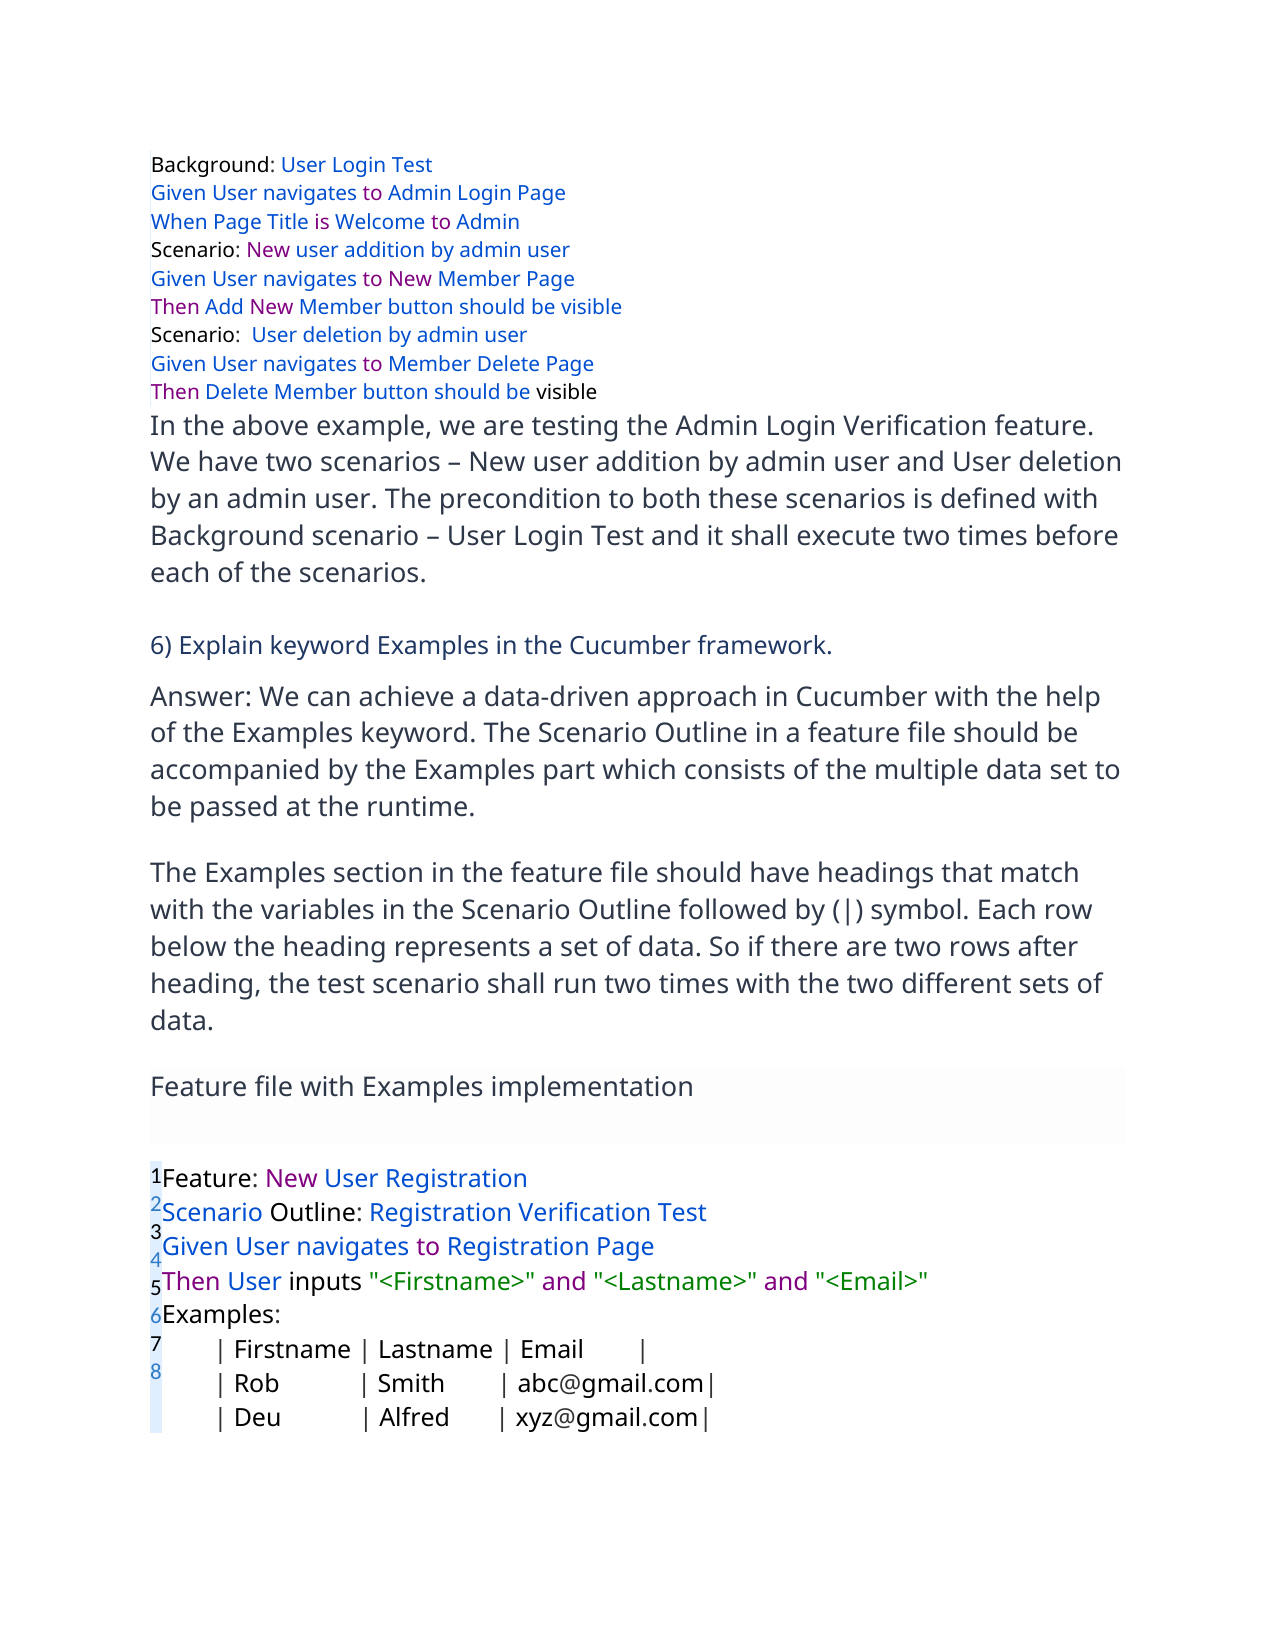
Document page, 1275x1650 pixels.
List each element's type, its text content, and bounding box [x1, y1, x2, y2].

subtitle 6) Explain keyword Examples in the Cucumber framework. [150, 628, 1125, 662]
text Answer: We can achieve a data-driven approach in Cucumber with the help of the Examples keyword. The Scenario Outline in a feature file should be accompanied by the Examples part which consists of the multiple data set to be passed at the runtime. [150, 677, 1125, 824]
text Feature file with Examples implementation [150, 1067, 1125, 1104]
table_header Feature: New User Registration Scenario Outline: Registration Verification Test Given User navigates to Registration Page Then User inputs "<Firstname>" and "<Lastname>" and "<Email>" Examples: | Firstname | Lastname | Email | | Rob | Smith | abc@gmail.com| | Deu | Alfred | xyz@gmail.com| [162, 1161, 1125, 1433]
text The Examples section in the feature file should have headings that match with the variables in the Scenario Outline followed by (|) symbol. Each row below the heading represents a set of data. So if there are two rows after heading, the test scenario shall run two times with the two different sets of data. [150, 854, 1125, 1038]
text In the above example, we are testing the Admin Login Verification feature. We have two scenarios – New user addition by admin user and User deletion by an admin user. The precondition to both these scenarios is defined with Background scenario – User Login Test and it shall execute two times before each of the scenarios. [150, 406, 1125, 590]
